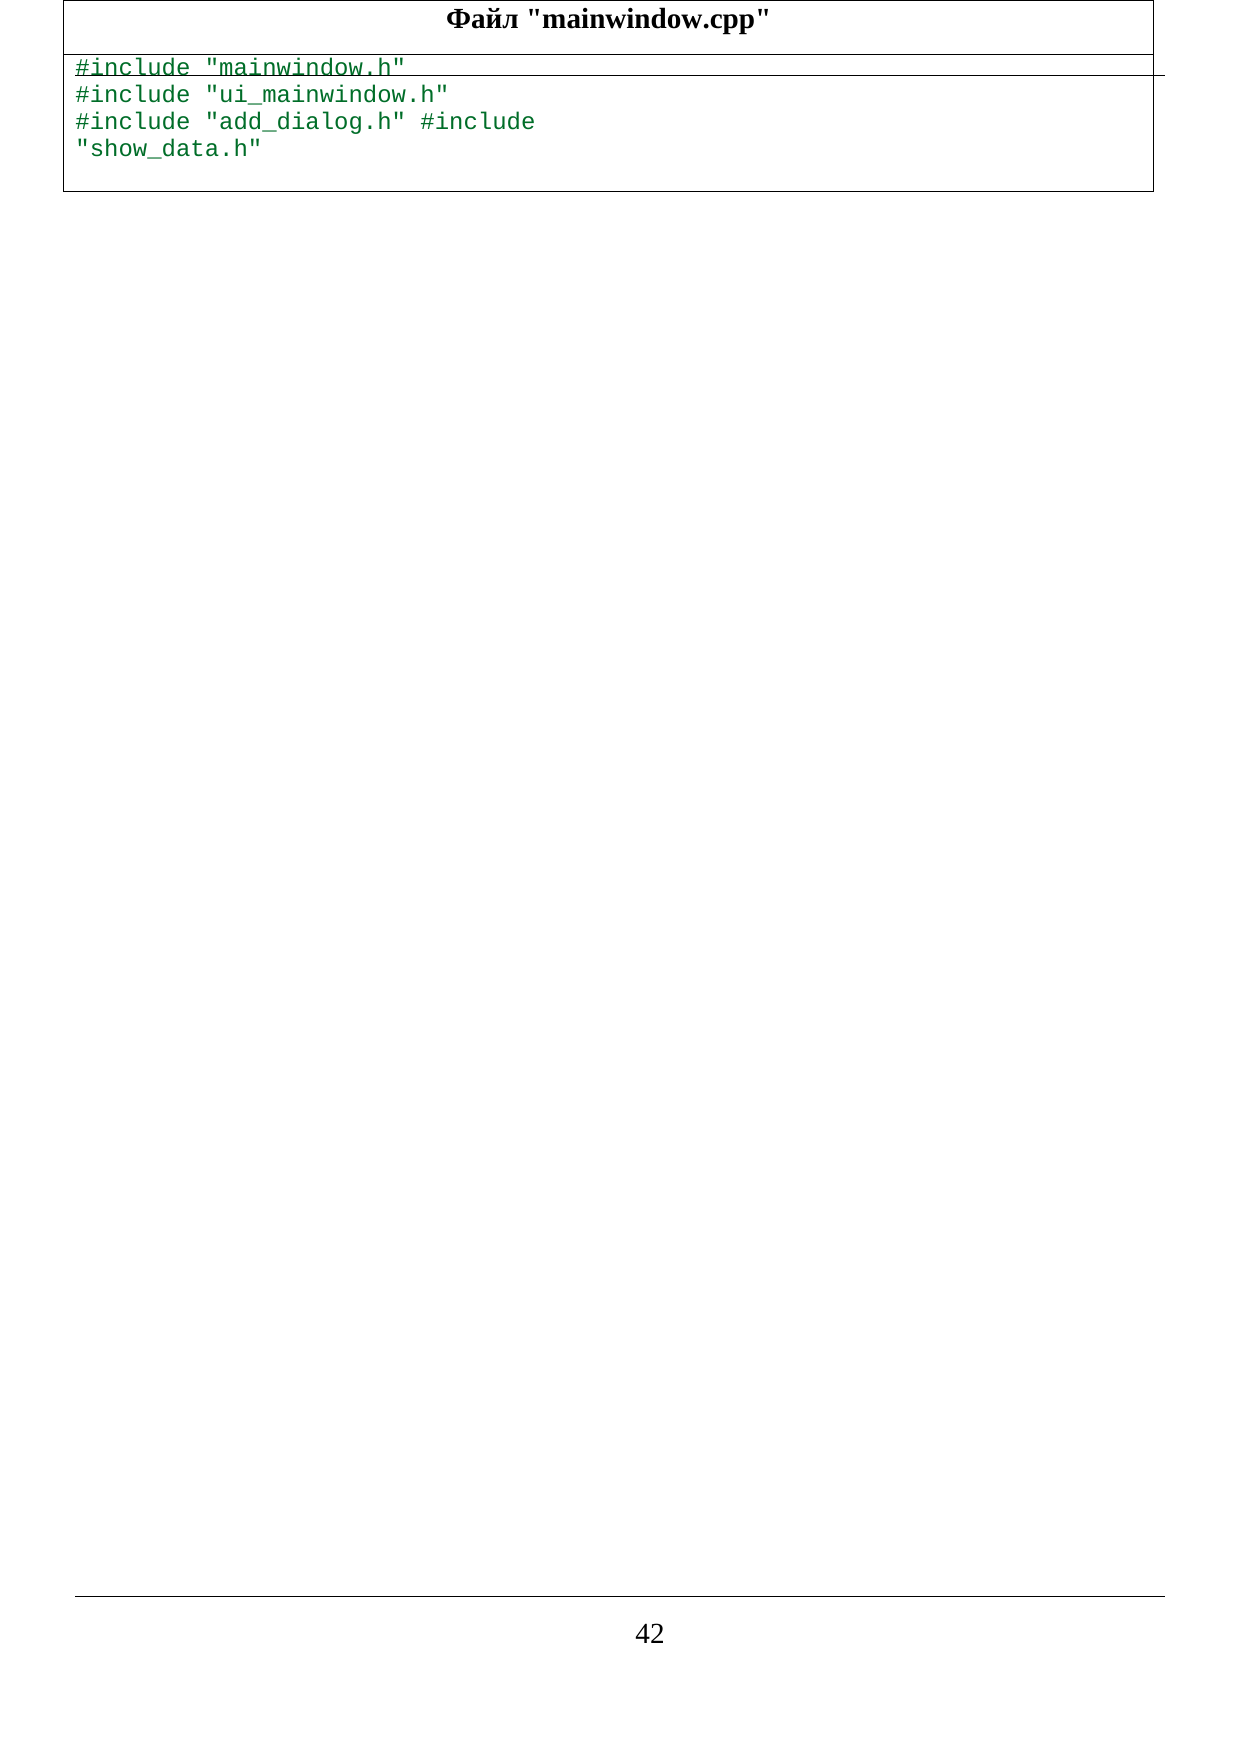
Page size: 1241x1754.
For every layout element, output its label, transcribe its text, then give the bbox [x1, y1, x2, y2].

table_header Файл "mainwindow.cpp" [64, 1, 1153, 54]
table_cell #include "mainwindow.h" #include "ui_mainwindow.h" #include "add_dialog.h" #include "show_data.h" [64, 55, 1153, 191]
